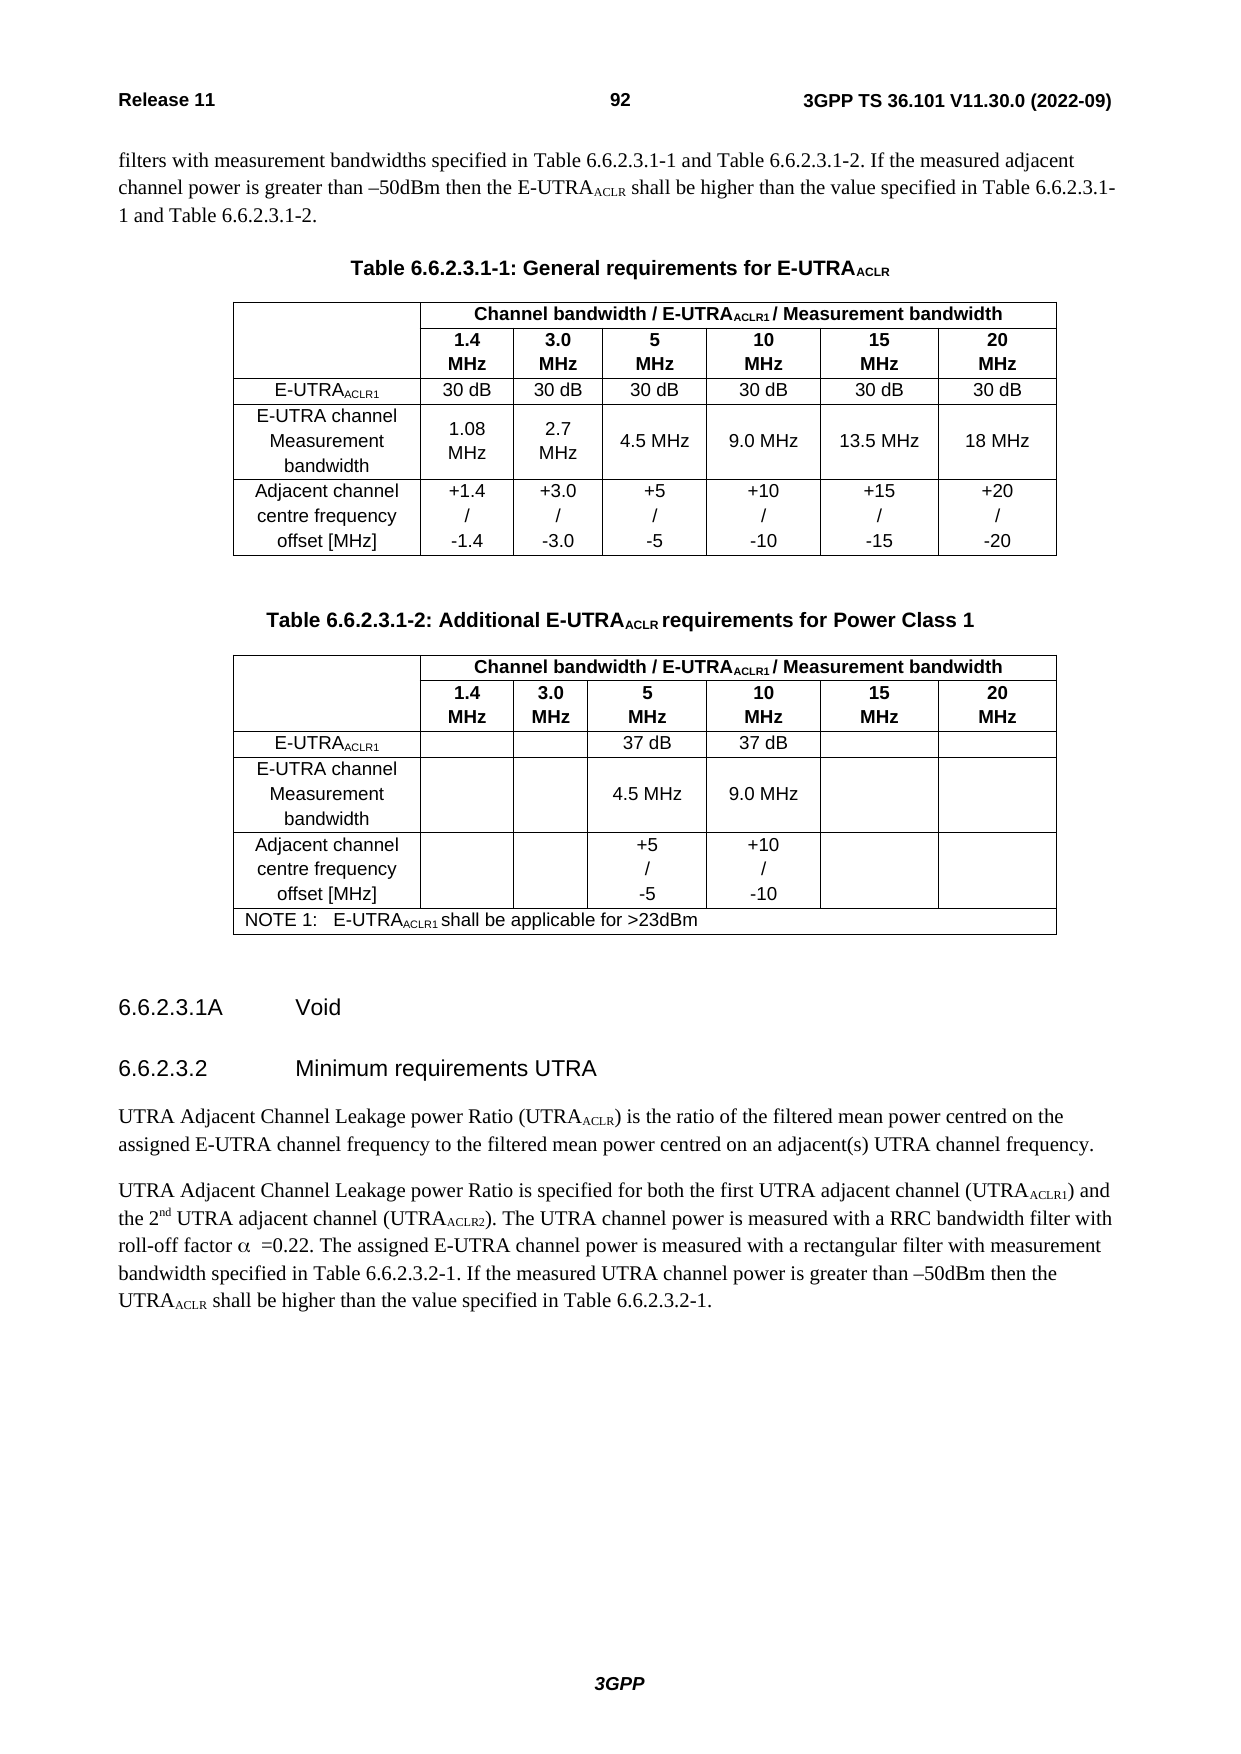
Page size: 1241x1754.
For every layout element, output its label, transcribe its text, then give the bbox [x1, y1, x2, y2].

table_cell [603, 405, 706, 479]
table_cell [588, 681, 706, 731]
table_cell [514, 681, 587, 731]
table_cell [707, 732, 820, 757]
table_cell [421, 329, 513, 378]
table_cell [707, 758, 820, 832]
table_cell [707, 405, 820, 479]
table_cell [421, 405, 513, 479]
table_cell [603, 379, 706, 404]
text UTRA Adjacent Channel Leakage power Ratio (UTRAACLR) is the ratio of the filtered mean power centred on the assigned E-UTRA channel frequency to the filtered mean power centred on an adjacent(s) UTRA channel frequency. [118, 1104, 1122, 1156]
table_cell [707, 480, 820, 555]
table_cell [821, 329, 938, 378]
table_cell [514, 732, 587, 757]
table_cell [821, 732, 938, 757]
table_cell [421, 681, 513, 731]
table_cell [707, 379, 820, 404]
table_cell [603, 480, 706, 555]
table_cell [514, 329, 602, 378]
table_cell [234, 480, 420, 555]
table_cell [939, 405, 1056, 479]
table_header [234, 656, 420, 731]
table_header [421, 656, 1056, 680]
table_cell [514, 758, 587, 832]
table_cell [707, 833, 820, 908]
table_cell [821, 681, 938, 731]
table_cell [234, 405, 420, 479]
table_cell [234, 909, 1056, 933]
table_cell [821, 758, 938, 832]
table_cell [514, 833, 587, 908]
subtitle 6.6.2.3.1A Void [118, 993, 1122, 1020]
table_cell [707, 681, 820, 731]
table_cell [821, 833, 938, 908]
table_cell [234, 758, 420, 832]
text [118, 147, 1122, 227]
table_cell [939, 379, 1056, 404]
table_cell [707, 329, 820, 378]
text UTRA Adjacent Channel Leakage power Ratio is specified for both the first UTRA adjacent channel (UTRAACLR1) and the 2nd UTRA adjacent channel (UTRAACLR2). The UTRA channel power is measured with a RRC bandwidth filter with roll-off factor =0.22. The assigned E-UTRA channel power is measured with a rectangular filter with measurement bandwidth specified in Table 6.6.2.3.2-1. If the measured UTRA channel power is greater than –50dBm then the UTRAACLR shall be higher than the value specified in Table 6.6.2.3.2-1. [118, 1178, 1122, 1312]
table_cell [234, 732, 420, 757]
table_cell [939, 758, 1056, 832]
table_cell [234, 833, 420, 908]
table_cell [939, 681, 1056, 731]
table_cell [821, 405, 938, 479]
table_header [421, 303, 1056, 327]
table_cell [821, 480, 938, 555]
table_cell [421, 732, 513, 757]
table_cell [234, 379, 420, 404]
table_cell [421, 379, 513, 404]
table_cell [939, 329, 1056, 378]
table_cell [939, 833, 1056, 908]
text Table 6.6.2.3.1-1: General requirements for E-UTRAACLR [118, 255, 1122, 279]
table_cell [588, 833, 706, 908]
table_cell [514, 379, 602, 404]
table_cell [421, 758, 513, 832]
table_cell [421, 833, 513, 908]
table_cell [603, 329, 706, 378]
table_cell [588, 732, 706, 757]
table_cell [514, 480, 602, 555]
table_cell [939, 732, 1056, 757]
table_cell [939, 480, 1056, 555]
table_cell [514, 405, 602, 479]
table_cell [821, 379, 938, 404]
text Table 6.6.2.3.1-2: Additional E-UTRAACLR requirements for Power Class 1 [118, 608, 1122, 632]
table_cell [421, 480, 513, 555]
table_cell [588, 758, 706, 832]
subtitle 6.6.2.3.2 Minimum requirements UTRA [118, 1055, 1122, 1081]
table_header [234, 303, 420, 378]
